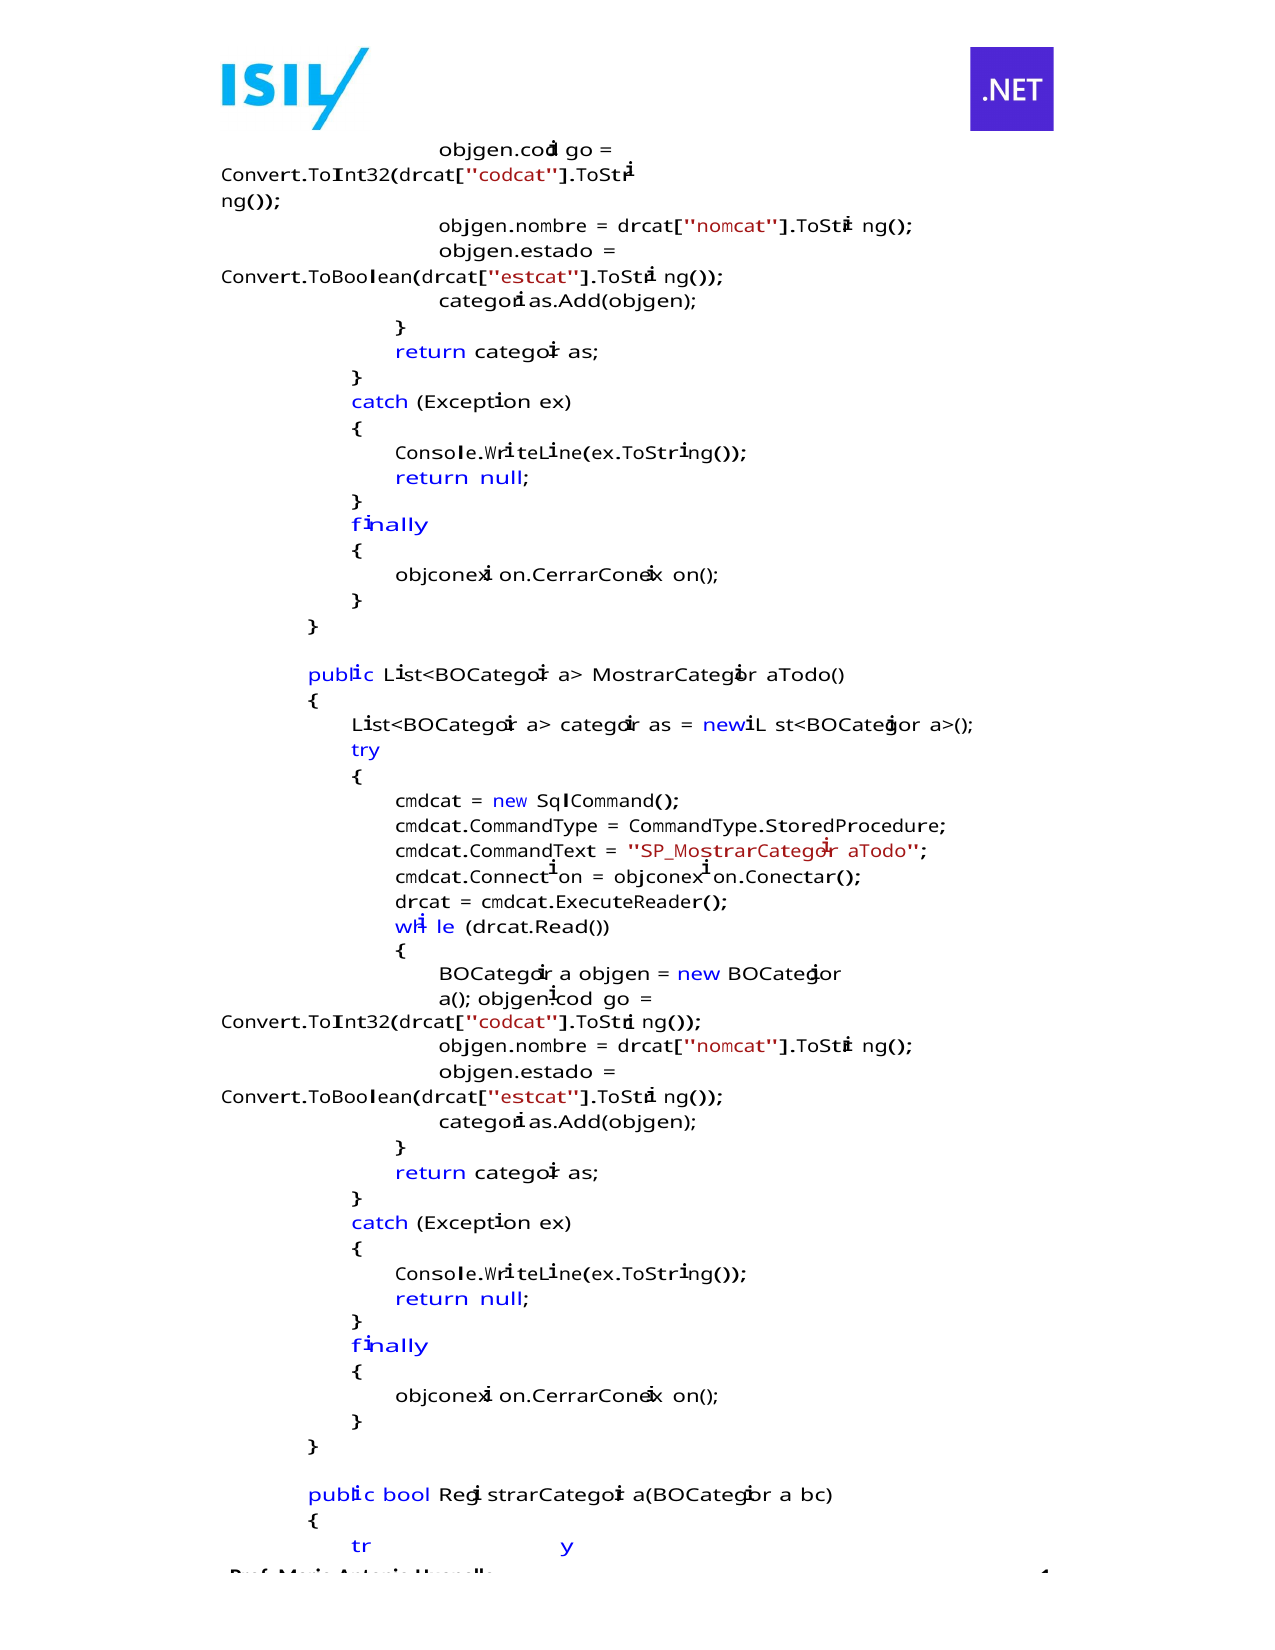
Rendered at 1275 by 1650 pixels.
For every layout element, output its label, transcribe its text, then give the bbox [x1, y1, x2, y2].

text BOCategor a objgen = new BOCategor a(); objgen.cod go = [438, 962, 865, 1011]
text try [560, 1533, 1096, 1557]
text L st<BOCategor a> categor as = new L st<BOCategor a>(); try [351, 712, 975, 762]
picture [970, 47, 1054, 131]
text objgen.nombre = drcat["nomcat"].ToStr ng(); objgen.estado = [438, 1034, 1001, 1083]
text publ c L st<BOCategor a> MostrarCategor aTodo() [308, 662, 1096, 686]
text f nally [351, 1333, 1096, 1357]
text Console.Wr teL ne(ex.ToStr ng()); return null; [395, 440, 755, 490]
text } [351, 1185, 1096, 1209]
text { [351, 1358, 1096, 1382]
picture [220, 46, 372, 131]
text } [351, 1312, 1096, 1332]
text { [307, 687, 1096, 711]
text cmdcat = new SqlCommand(); [395, 788, 1096, 812]
text } [351, 491, 1096, 511]
text { [307, 1508, 1096, 1532]
text return categor as; [395, 1160, 1096, 1184]
text cmdcat.CommandType = CommandType.StoredProcedure; cmdcat.CommandText = "SP_MostrarCategor aTodo"; cmdcat.Connect on = objconex on.Conectar(); [395, 814, 1001, 888]
text objgen.cod go = Convert.ToInt32(drcat["codcat"].ToStr ng()); [221, 137, 701, 212]
text categor as.Add(objgen); [438, 1109, 1096, 1134]
text objconex on.CerrarConex on(); [395, 1383, 1096, 1408]
text } [395, 1135, 1096, 1159]
text categor as.Add(objgen); [438, 289, 1096, 313]
text try [351, 1533, 384, 1557]
text } [351, 588, 1096, 612]
text Convert.ToBoolean(drcat["estcat"].ToStr ng()); [221, 264, 1096, 288]
text Convert.ToInt32(drcat["codcat"].ToStr ng()); [221, 1012, 1096, 1033]
text catch (Except on ex) [351, 1211, 1096, 1235]
text Convert.ToBoolean(drcat["estcat"].ToStr ng()); [221, 1084, 1096, 1109]
text } [395, 314, 1096, 338]
text { [351, 537, 1096, 562]
text { [351, 415, 1096, 439]
text { [351, 763, 1096, 787]
text catch (Except on ex) [351, 390, 1096, 414]
text f nally [351, 512, 1096, 536]
text objconex on.CerrarConex on(); [395, 563, 1096, 587]
text return categor as; [395, 339, 1096, 363]
text } [307, 613, 1096, 637]
text { [395, 940, 1096, 960]
text { [351, 1236, 1096, 1260]
text } [351, 365, 1096, 389]
text objgen.nombre = drcat["nomcat"].ToStr ng(); objgen.estado = [438, 213, 1001, 263]
text publ c bool Reg strarCategor a(BOCategor a bc) [308, 1483, 1096, 1507]
text } [351, 1408, 1096, 1433]
text Console.Wr teL ne(ex.ToStr ng()); return null; [395, 1261, 755, 1310]
text } [307, 1434, 1096, 1458]
text drcat = cmdcat.ExecuteReader(); wh le (drcat.Read()) [395, 889, 733, 939]
